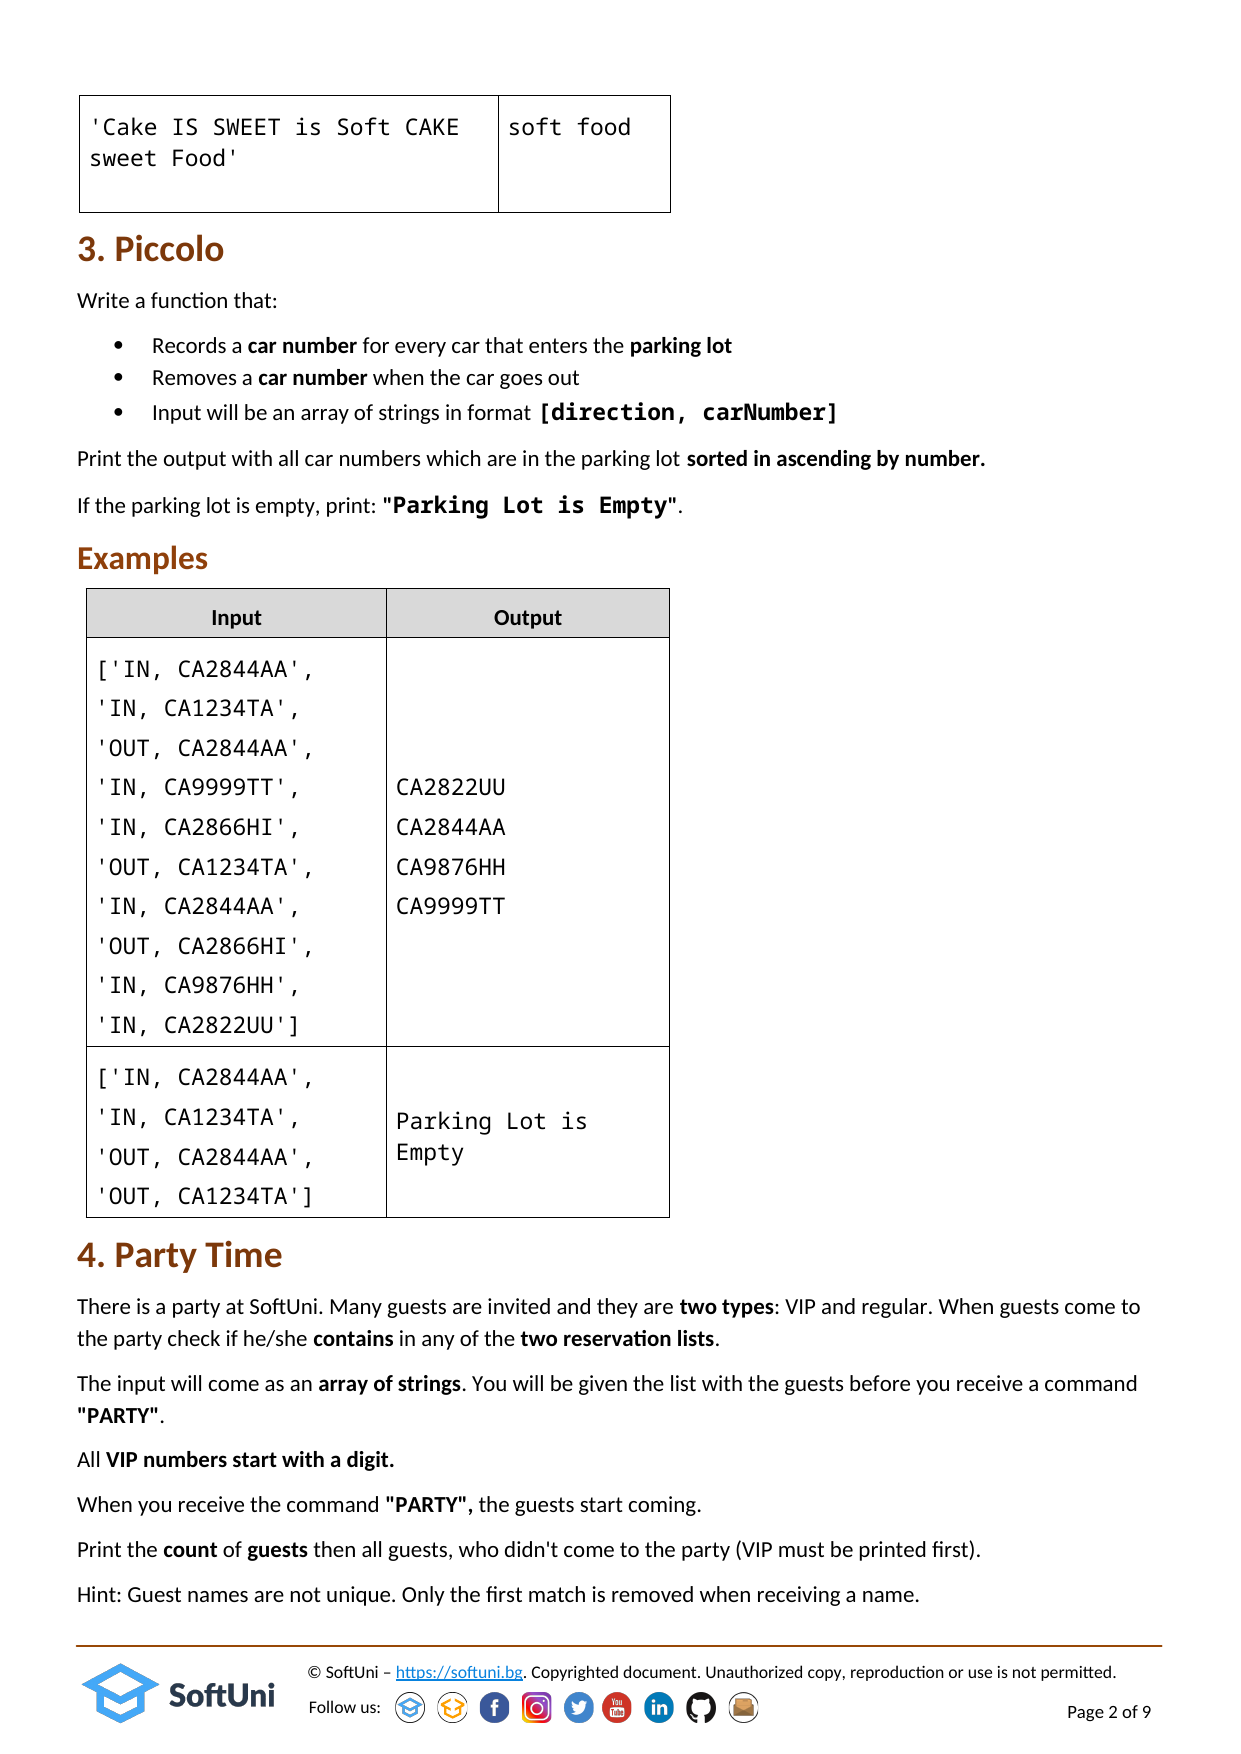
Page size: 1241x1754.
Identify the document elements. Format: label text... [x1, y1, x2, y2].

text If the parking lot is empty, print: "Parking Lot is Empty". [77, 489, 1163, 520]
picture [728, 1692, 759, 1723]
text Print the output with all car numbers which are in the parking lot sorted in ascending by number. [77, 444, 1163, 472]
subtitle Piccolo [77, 225, 1163, 271]
table_cell ['IN, CA2844AA', 'IN, CA1234TA', 'OUT, CA2844AA', 'OUT, CA1234TA'] [87, 1047, 386, 1217]
text There is a party at SoftUni. Many guests are invited and they are two types: VIP and regular. When guests come to the party check if he/she contains in any of the two reservation lists. [77, 1292, 1163, 1352]
text Print the count of guests then all guests, who didn't come to the party (VIP must be printed first). [77, 1535, 1163, 1563]
picture [686, 1692, 716, 1723]
picture [665, 1714, 674, 1723]
picture [564, 1692, 594, 1723]
table_cell Parking Lot is Empty [387, 1047, 669, 1217]
subtitle Party Time [77, 1231, 1163, 1277]
picture [522, 1692, 552, 1723]
list Records a car number for every car that enters the parking lot [114, 331, 1163, 359]
picture [644, 1714, 653, 1723]
text All VIP numbers start with a digit. [77, 1446, 1163, 1474]
table_cell soft food [499, 96, 670, 212]
text The input will come as an array of strings. You will be given the list with the guests before you receive a command "PARTY". [77, 1369, 1163, 1429]
table_header Output [387, 589, 669, 637]
picture [665, 1692, 674, 1701]
table_cell CA2822UU CA2844AA CA9876HH CA9999TT [387, 638, 669, 1046]
picture [479, 1692, 510, 1723]
picture [437, 1692, 468, 1723]
picture [75, 1658, 281, 1729]
list Removes a car number when the car goes out [114, 363, 1163, 391]
text Hint: Guest names are not unique. Only the first match is removed when receiving a name. [77, 1580, 1163, 1608]
text Write a function that: [77, 286, 1163, 314]
table_header Input [87, 589, 386, 637]
picture [644, 1692, 653, 1701]
picture [602, 1692, 632, 1723]
picture [658, 1705, 667, 1714]
list Input will be an array of strings in format [direction, carNumber] [114, 396, 1163, 427]
subtitle Examples [77, 537, 1163, 578]
picture [395, 1692, 425, 1723]
text When you receive the command "PARTY", the guests start coming. [77, 1490, 1163, 1518]
table_cell ['IN, CA2844AA', 'IN, CA1234TA', 'OUT, CA2844AA', 'IN, CA9999TT', 'IN, CA2866HI', 'OUT, CA1234TA', 'IN, CA2844AA', 'OUT, CA2866HI', 'IN, CA9876HH', 'IN, CA2822UU'] [87, 638, 386, 1046]
table_cell 'Cake IS SWEET is Soft CAKE sweet Food' [80, 96, 498, 212]
